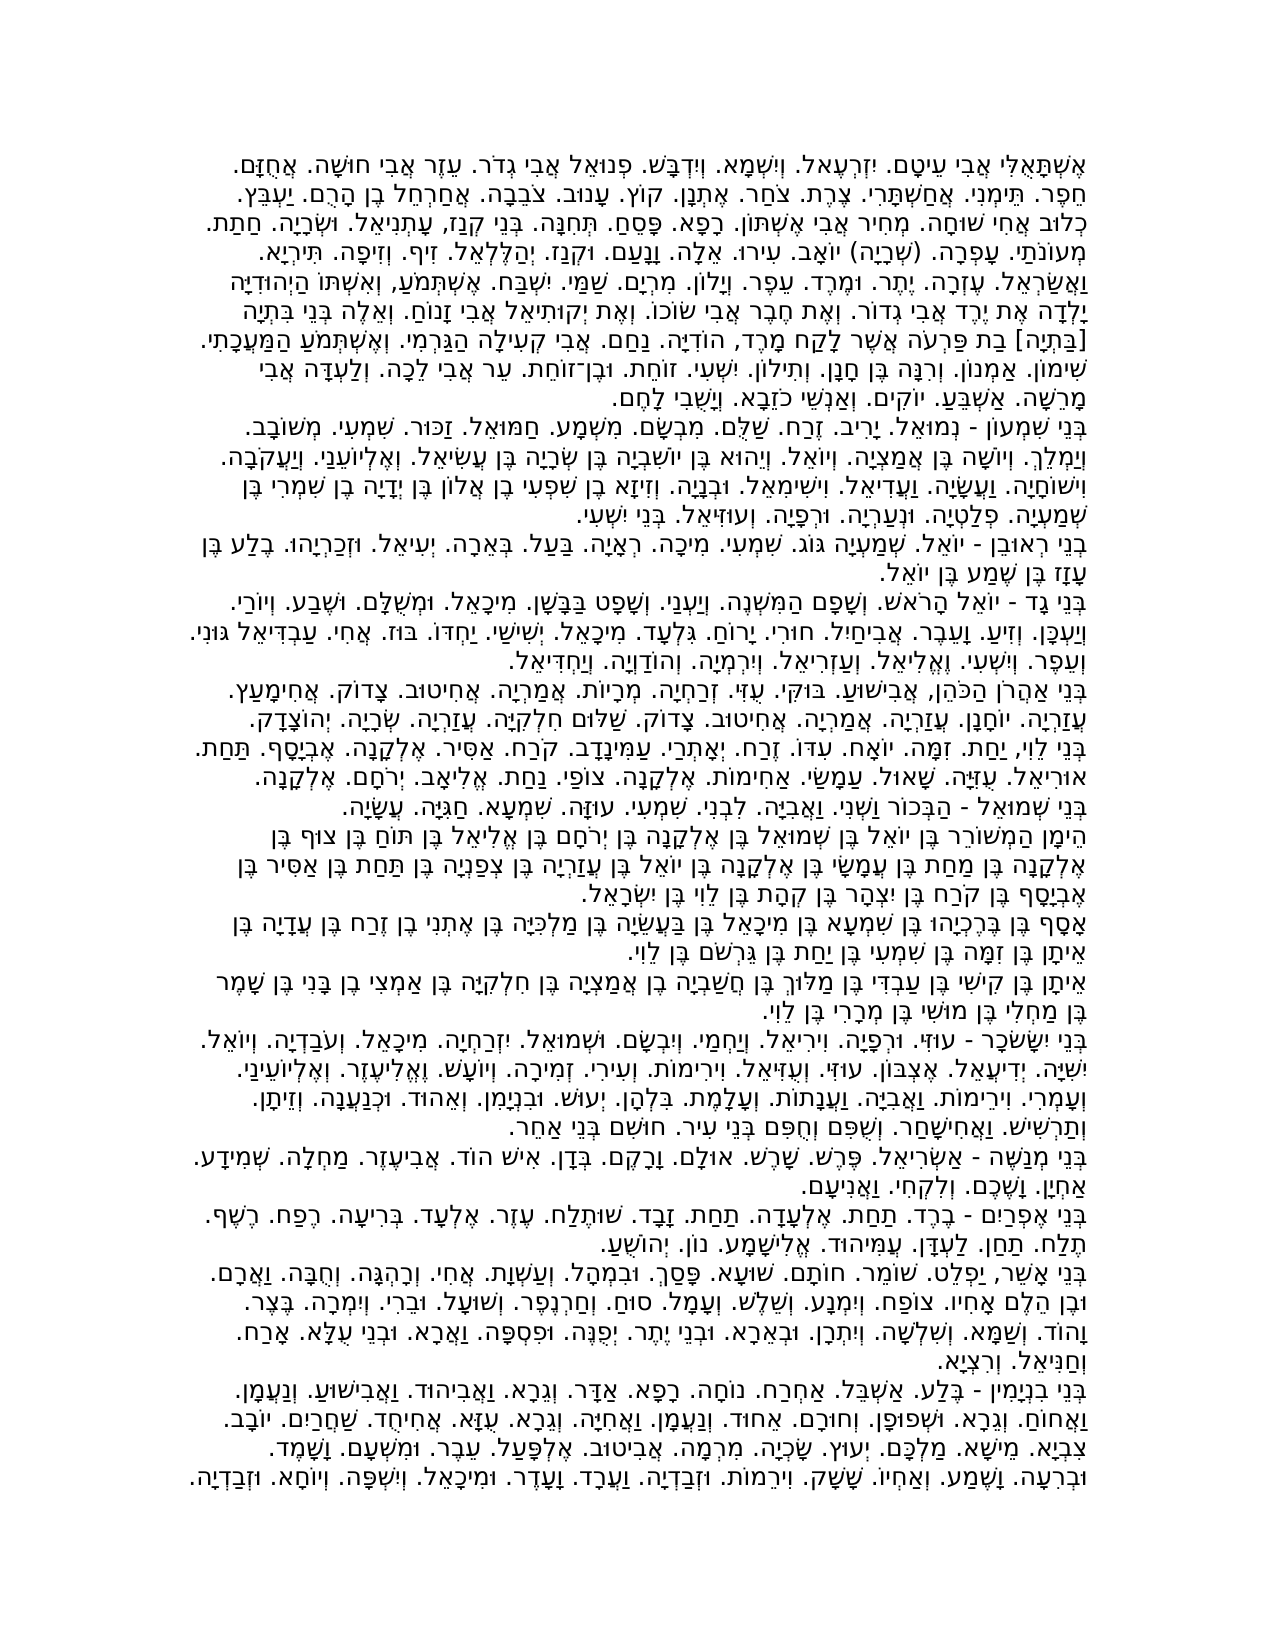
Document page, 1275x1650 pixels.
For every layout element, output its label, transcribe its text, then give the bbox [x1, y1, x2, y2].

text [187, 1375, 1087, 1492]
text בְּנֵי יִשָּׂשׂכָר - עוּזִּי. וּרְפָיָה. וִירִיאֵל. וְיַחְמַי. וְיִבְשָׂם. וּשְׁמוּאֵל. יִזְרַחְיָה. מִיכָאֵל. וְעֹבַדְיָה. וְיוֹאֵל. יִשִּׁיָּה. יְדִיעֲאֵל. אֶצְבּוֹן. עוּזִּי. וְעֻזִּיאֵל. וִירִימוֹת. וְעִירִי. זְמִירָה. וְיוֹעָשׁ. וֶאֱלִיעֶזֶר. וְאֶלְיוֹעֵינַי. וְעָמְרִי. וִירֵימוֹת. וַאֲבִיָּה. וַעֲנָתוֹת. וְעָלָמֶת. בִּלְהָן. יְעוּשׁ. וּבִנְיָמִן. וְאֵהוּד. וּכְנַעֲנָה. וְזֵיתָן. וְתַרְשִׁישׁ. וַאֲחִישָׁחַר. וְשֻׁפִּם וְחֻפִּם בְּנֵי עִיר. חוּשִׁם בְּנֵי אַחֵר. [187, 1025, 1087, 1142]
text בְּנֵי מְנַשֶּׁה - אַשְׂרִיאֵל. פֶּרֶשׁ. שָׁרֶשׁ. אוּלָם. וָרָקֶם. בְּדָן. אִישׁ הוֹד. אֲבִיעֶזֶר. מַחְלָה. שְׁמִידָע. אַחְיָן. וָשֶׁכֶם. וְלִקְחִי. וַאֲנִיעָם. [187, 1142, 1087, 1200]
text בְנֵי רְאוּבֵן - יוֹאֵל. שְׁמַעְיָה גּוֹג. שִׁמְעִי. מִיכָה. רְאָיָה. בַּעַל. בְּאֵרָה. יְעִיאֵל. וּזְכַרְיָהוּ. בֶלַע בֶּן עָזָז בֶּן שֶׁמַע בֶּן יוֹאֵל. [187, 529, 1087, 587]
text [187, 150, 1087, 412]
text אֵיתָן בֶּן קִישִׁי בֶּן עַבְדִּי בֶּן מַלּוּךְ בֶּן חֲשַׁבְיָה בֶן אֲמַצְיָה בֶּן חִלְקִיָּה בֶּן אַמְצִי בֶן בָּנִי בֶּן שָׁמֶר בֶּן מַחְלִי בֶּן מוּשִׁי בֶּן מְרָרִי בֶּן לֵוִי. [187, 967, 1087, 1025]
text אָסָף בֶּן בֶּרֶכְיָהוּ בֶּן שִׁמְעָא בֶּן מִיכָאֵל בֶּן בַּעֲשֵׂיָה בֶּן מַלְכִּיָּה בֶּן אֶתְנִי בֶן זֶרַח בֶּן עֲדָיָה בֶּן אֵיתָן בֶּן זִמָּה בֶּן שִׁמְעִי בֶּן יַחַת בֶּן גֵּרְשֹׁם בֶּן לֵוִי. [187, 908, 1087, 967]
text בְּנֵי אָשֵׁר, יַפְלֵט. שׁוֹמֵר. חוֹתָם. שׁוּעָא. פָּסַךְ. וּבִמְהָל. וְעַשְׁוָת. אֲחִי. וְרָהְגָּה. וְחֻבָּה. וַאֲרָם. וּבֶן הֵלֶם אָחִיו. צוֹפַח. וְיִמְנָע. וְשֵׁלֶשׁ. וְעָמָל. סוּחַ. וְחַרְנֶפֶר. וְשׁוּעָל. וּבֵרִי. וְיִמְרָה. בֶּצֶר. וָהוֹד. וְשַׁמָּא. וְשִׁלְשָׁה. וְיִתְרָן. וּבְאֵרָא. וּבְנֵי יֶתֶר. יְפֻנֶּה. וּפִסְפָּה. וַאֲרָא. וּבְנֵי עֻלָּא. אָרַח. וְחַנִּיאֵל. וְרִצְיָא. [187, 1258, 1087, 1375]
text בְּנֵי שְׁמוּאֵל - הַבְּכוֹר וַשְׁנִי. וַאֲבִיָּה. לִבְנִי. שִׁמְעִי. עוּזָּה. שִׁמְעָא. חַגִּיָּה. עֲשָׂיָה. [187, 792, 1087, 821]
text בְּנֵי לֵוִי, יַחַת. זִמָּה. יוֹאָח. עִדּוֹ. זֶרַח. יְאָתְרַי. עַמִּינָדָב. קֹרַח. אַסִּיר. אֶלְקָנָה. אֶבְיָסָף. תַּחַת. אוּרִיאֵל. עֻזִּיָּה. שָׁאוּל. עַמָשַׂי. אַחִימוֹת. אֶלְקָנָה. צוֹפַי. נַחַת. אֱלִיאָב. יְרֹחָם. אֶלְקָנָה. [187, 733, 1087, 792]
text הֵימָן הַמְשׁוֹרֵר בֶּן יוֹאֵל בֶּן שְׁמוּאֵל בֶּן אֶלְקָנָה בֶּן יְרֹחָם בֶּן אֱלִיאֵל בֶּן תּוֹחַ בֶּן צוּף בֶּן אֶלְקָנָה בֶּן מַחַת בֶּן עֲמָשָׂי בֶּן אֶלְקָנָה בֶּן יוֹאֵל בֶּן עֲזַרְיָה בֶּן צְפַנְיָה בֶּן תַּחַת בֶּן אַסִּיר בֶּן אֶבְיָסָף בֶּן קֹרַח בֶּן יִצְהָר בֶּן קְהָת בֶּן לֵוִי בֶּן יִשְׂרָאֵל. [187, 821, 1087, 908]
text בְּנֵי אַהֲרֹן הַכֹּהֵן, אֲבִישׁוּעַ. בּוּקִּי. עֻזִּי. זְרַחְיָה. מְרָיוֹת. אֲמַרְיָה. אֲחִיטוּב. צָדוֹק. אֲחִימָעַץ. עֲזַרְיָה. יוֹחָנָן. עֲזַרְיָה. אֲמַרְיָה. אֲחִיטוּב. צָדוֹק. שַׁלּוּם חִלְקִיָּה. עֲזַרְיָה. שְׂרָיָה. יְהוֹצָדָק. [187, 675, 1087, 733]
text בְּנֵי שִׁמְעוֹן - נְמוּאֵל. יָרִיב. זֶרַח. שַׁלֻּם. מִבְשָׂם. מִשְׁמָע. חַמּוּאֵל. זַכּוּר. שִׁמְעִי. מְשׁוֹבָב. וְיַמְלֵךְ. וְיוֹשָׁה בֶּן אֲמַצְיָה. וְיוֹאֵל. וְיֵהוּא בֶּן יוֹשִׁבְיָה בֶּן שְׂרָיָה בֶּן עֲשִׂיאֵל. וְאֶלְיוֹעֵנַי. וְיַעֲקֹבָה. וִישׁוֹחָיָה. וַעֲשָׂיָה. וַעֲדִיאֵל. וִישִׁימִאֵל. וּבְנָיָה. וְזִיזָא בֶן שִׁפְעִי בֶן אֲלוֹן בֶּן יְדָיָה בֶן שִׁמְרִי בֶּן שְׁמַעְיָה. פְלַטְיָה. וּנְעַרְיָה. וּרְפָיָה. וְעוּזִּיאֵל. בְּנֵי יִשְׁעִי. [187, 412, 1087, 529]
text בְּנֵי אֶפְרַיִם - בֶרֶד. תַחַת. אֶלְעָדָה. תַחַת. זָבָד. שׁוּתֶלַח. עֶזֶר. אֶלְעָד. בְּרִיעָה. רֶפַח. רֶשֶׁף. תֶלַח. תַחַן. לַעְדָּן. עֲמִּיהוּד. אֱלִישָׁמָע. נוֹן. יְהוֹשֻׁעַ. [187, 1200, 1087, 1258]
text בְּנֵי גָד - יוֹאֵל הָרֹאשׁ. וְשָׁפָם הַמִּשְׁנֶה. וְיַעְנַי. וְשָׁפָט בַּבָּשָׁן. מִיכָאֵל. וּמְשֻׁלָּם. וּשֶׁבַע. וְיוֹרַי. וְיַעְכָּן. וְזִיעַ. וָעֵבֶר. אֲבִיחַיִל. חוּרִי. יָרוֹחַ. גִּלְעָד. מִיכָאֵל. יְשִׁישַׁי. יַחְדּוֹ. בּוּז. אֲחִי. עַבְדִּיאֵל גּוּנִי. וְעֵפֶר. וְיִשְׁעִי. וֶאֱלִיאֵל. וְעַזְרִיאֵל. וְיִרְמְיָה. וְהוֹדַוְיָה. וְיַחְדִּיאֵל. [187, 587, 1087, 675]
